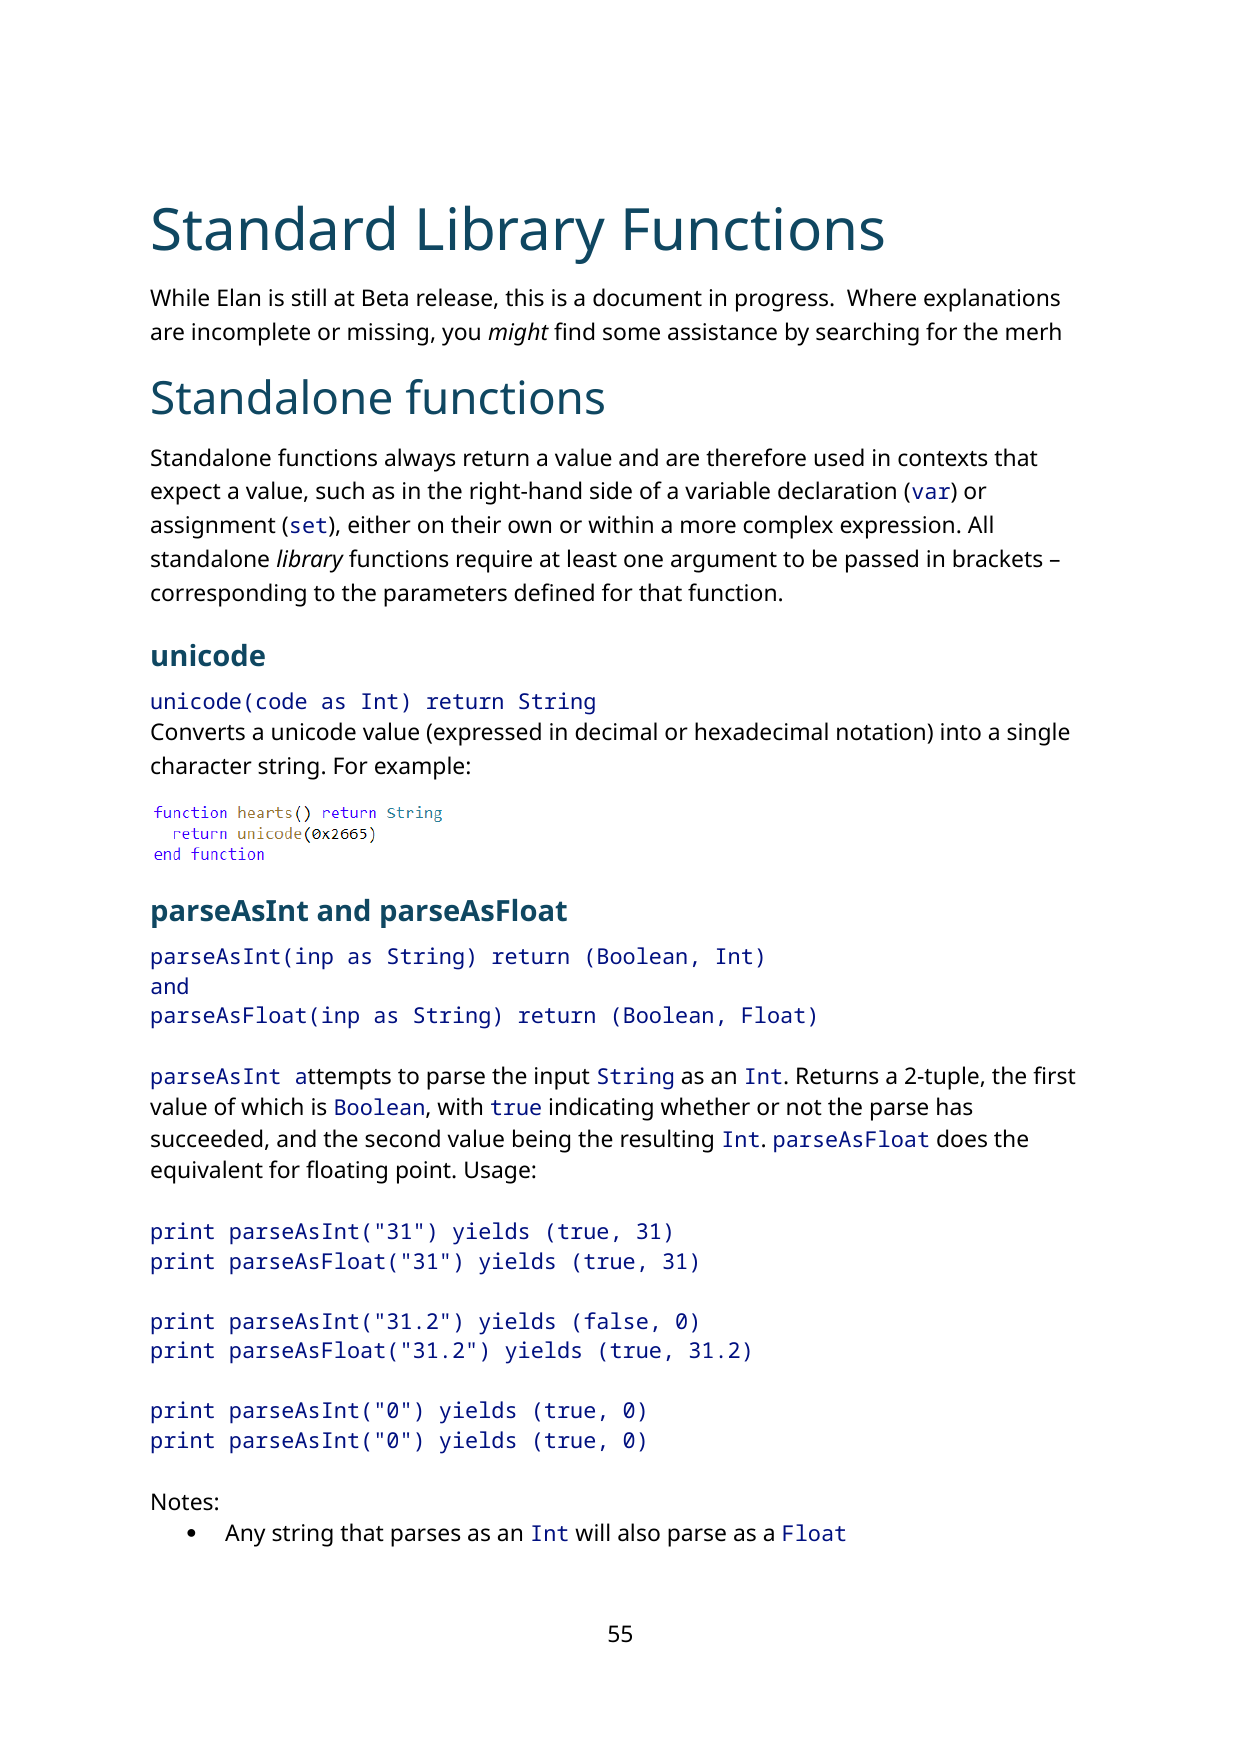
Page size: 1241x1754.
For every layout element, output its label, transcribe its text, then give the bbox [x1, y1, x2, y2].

text print parseAsFloat("31.2") yields (true, 31.2) [150, 1336, 1090, 1365]
subtitle parseAsInt and parseAsFloat [150, 890, 1090, 929]
subtitle unicode [150, 635, 1090, 675]
subtitle Standalone functions [150, 366, 1090, 428]
text print parseAsFloat("31") yields (true, 31) [150, 1246, 1090, 1276]
text print parseAsInt("31") yields (true, 31) [150, 1216, 1090, 1246]
text print parseAsInt("31.2") yields (false, 0) [150, 1306, 1090, 1336]
picture [150, 800, 448, 863]
text print parseAsInt("0") yields (true, 0) [150, 1425, 1090, 1455]
subtitle Standard Library Functions [150, 187, 1090, 267]
text print parseAsInt("0") yields (true, 0) [150, 1395, 1090, 1425]
text parseAsInt attempts to parse the input String as an Int. Returns a 2-tuple, the first value of which is Boolean, with true indicating whether or not the parse has succeeded, and the second value being the resulting Int. parseAsFloat does the equivalent for floating point. Usage: [150, 1060, 1090, 1185]
text parseAsInt(inp as String) return (Boolean, Int) and parseAsFloat(inp as String) return (Boolean, Float) [150, 941, 1090, 1030]
text unicode(code as Int) return String [150, 686, 1090, 716]
text Notes: [150, 1486, 1090, 1517]
text While Elan is still at Beta release, this is a document in progress. Where explanations are incomplete or missing, you might find some assistance by searching for the merh [150, 282, 1090, 347]
text Standalone functions always return a value and are therefore used in contexts that expect a value, such as in the right-hand side of a variable declaration (var) or assignment (set), either on their own or within a more complex expression. All standalone library functions require at least one argument to be passed in brackets – corresponding to the parameters defined for that function. [150, 441, 1090, 608]
text Converts a unicode value (expressed in decimal or hexadecimal notation) into a single character string. For example: [150, 716, 1090, 781]
list Any string that parses as an Int will also parse as a Float [187, 1517, 1090, 1548]
